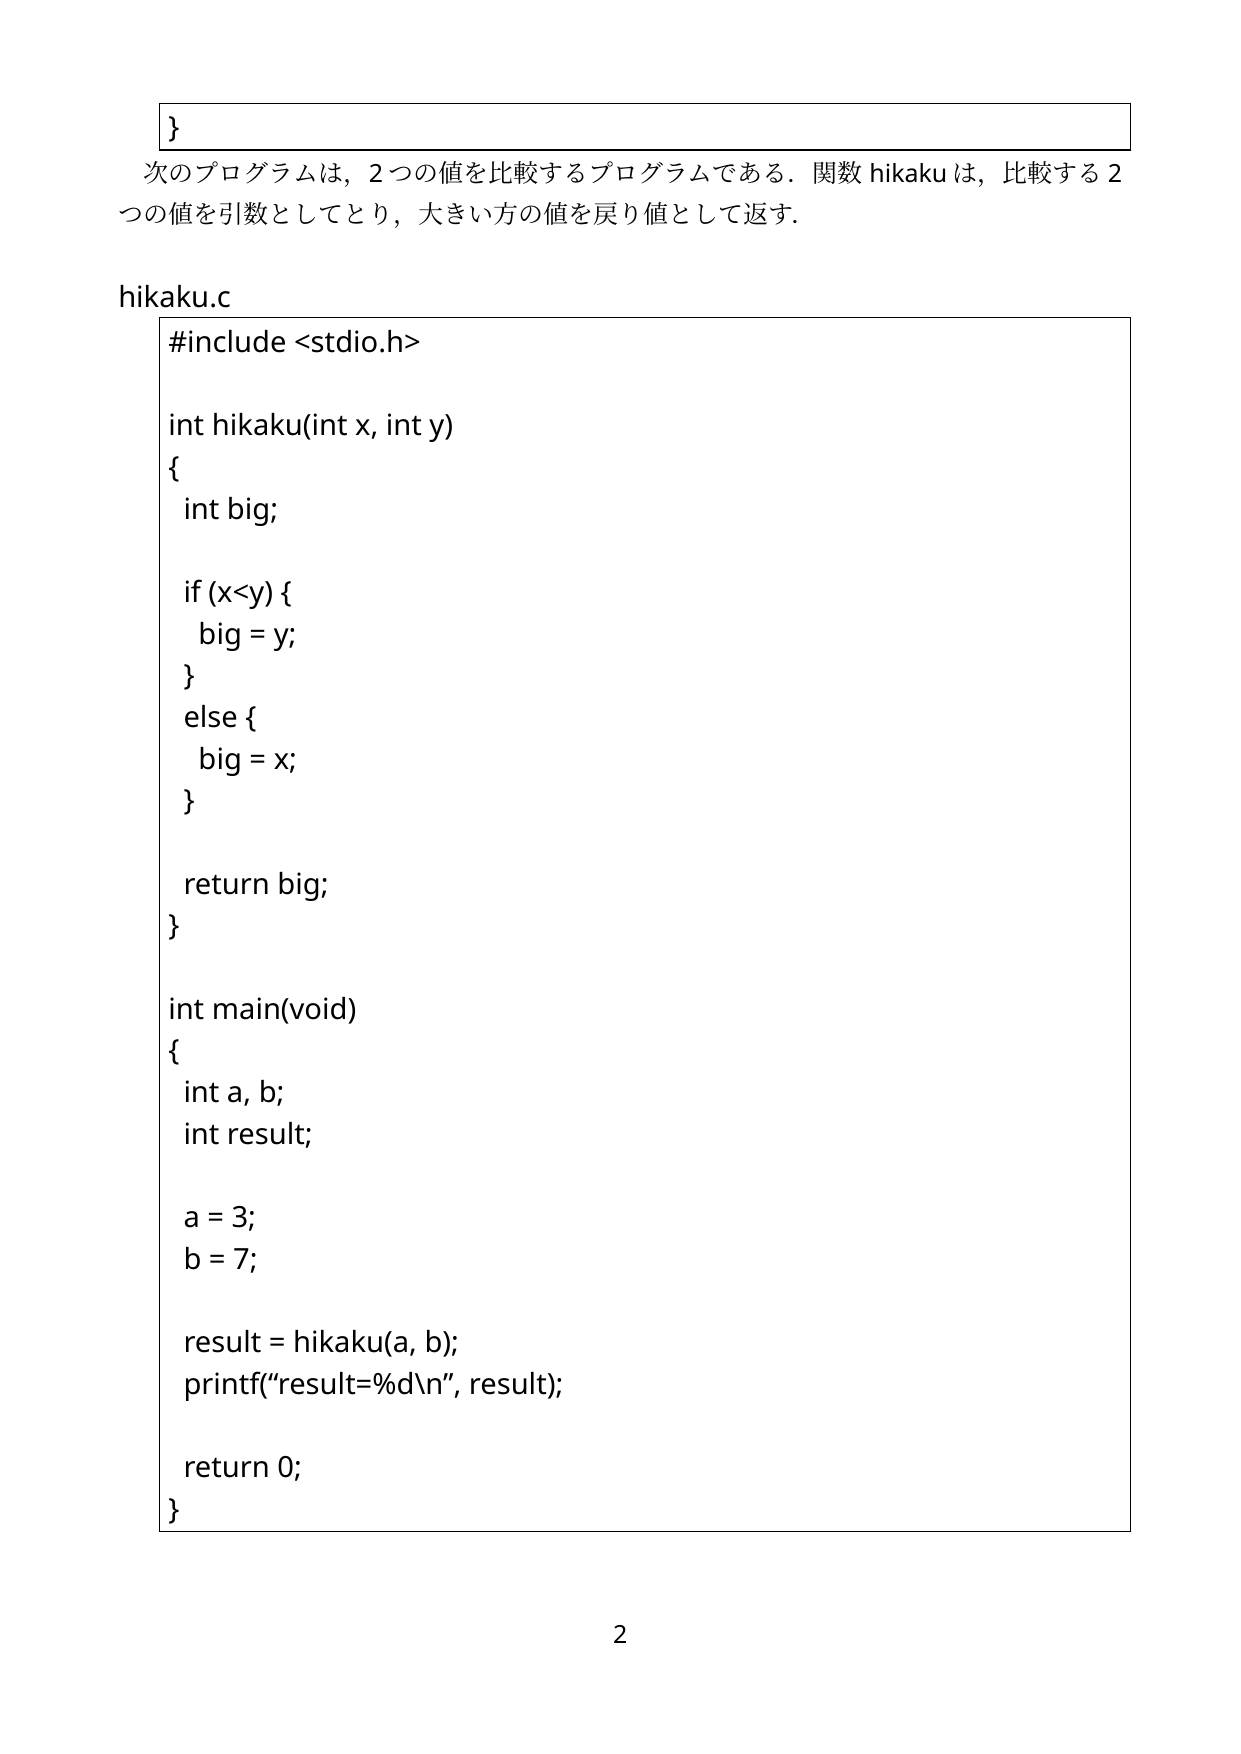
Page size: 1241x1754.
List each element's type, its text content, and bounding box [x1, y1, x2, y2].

text hikaku.c [118, 276, 1122, 317]
list return big; [160, 859, 1130, 901]
list return 0; [160, 1442, 1130, 1484]
list int a, b; [160, 1067, 1130, 1109]
list b = 7; [160, 1234, 1130, 1279]
list a = 3; [160, 1192, 1130, 1234]
list big = x; [160, 734, 1130, 776]
list } [160, 104, 1130, 149]
list int result; [160, 1109, 1130, 1154]
list } [160, 1484, 1130, 1531]
list } [160, 901, 1130, 945]
list printf(“result=%d\n”, result); [160, 1359, 1130, 1404]
list big = y; [160, 609, 1130, 651]
list #include <stdio.h> [160, 318, 1130, 362]
list else { [160, 692, 1130, 734]
list { [160, 1026, 1130, 1067]
list result = hikaku(a, b); [160, 1317, 1130, 1359]
list if (x<y) { [160, 567, 1130, 609]
list int main(void) [160, 984, 1130, 1026]
list } [160, 776, 1130, 820]
list int big; [160, 484, 1130, 529]
list int hikaku(int x, int y) [160, 401, 1130, 442]
text 次のプログラムは，2つの値を比較するプログラムである．関数hikakuは，比較する2つの値を引数としてとり，大きい方の値を戻り値として返す． [118, 151, 1122, 234]
list } [160, 651, 1130, 692]
list { [160, 442, 1130, 484]
